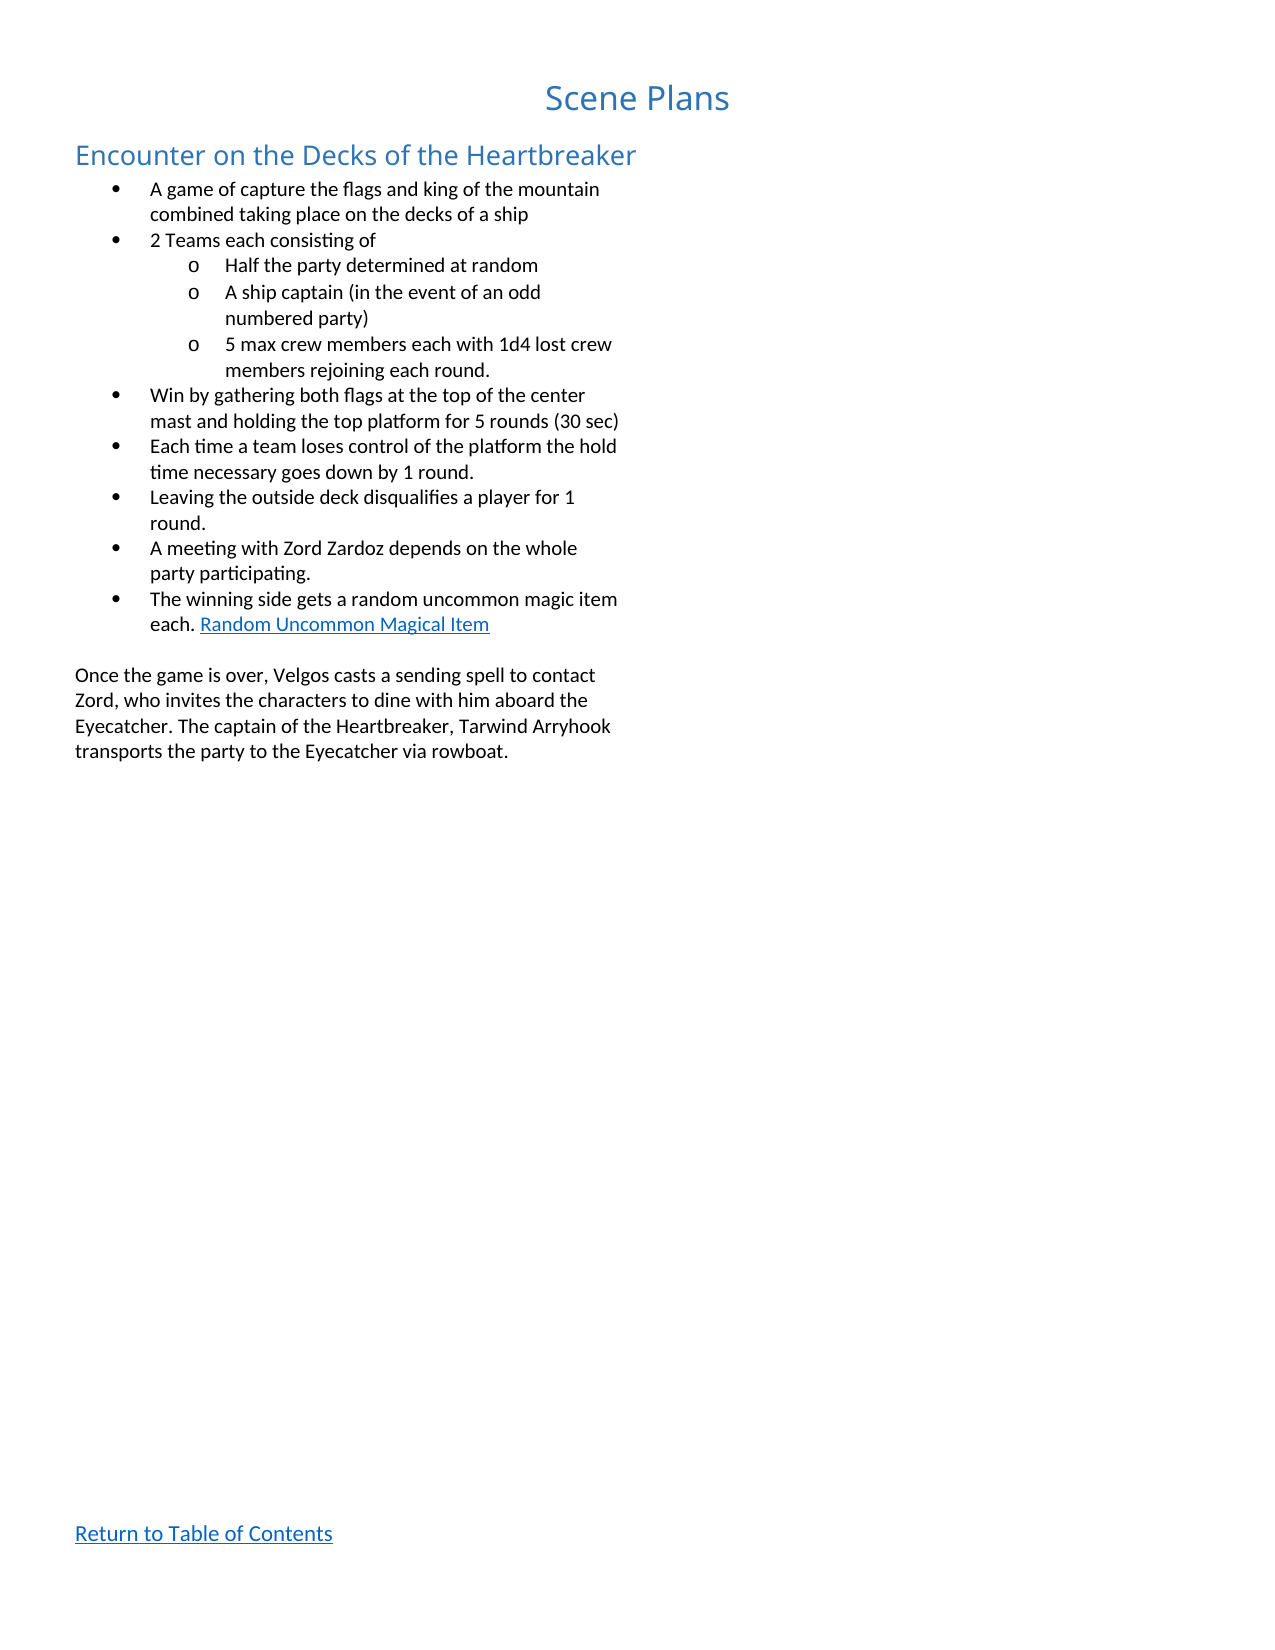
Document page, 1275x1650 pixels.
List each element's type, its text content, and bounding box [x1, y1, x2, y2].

list 5 max crew members each with 1d4 lost crew members rejoining each round. [187, 331, 622, 383]
subtitle Scene Plans [75, 75, 1200, 120]
text Once the game is over, Velgos casts a sending spell to contact Zord, who invites the characters to dine with him aboard the Eyecatcher. The captain of the Heartbreaker, Tarwind Arryhook transports the party to the Eyecatcher via rowboat. [75, 662, 622, 764]
list The winning side gets a random uncommon magic item each. Random Uncommon Magical Item [112, 586, 622, 637]
list A ship captain (in the event of an odd numbered party) [187, 279, 622, 331]
subtitle Encounter on the Decks of the Heartbreaker [75, 136, 1200, 173]
list Win by gathering both flags at the top of the center mast and holding the top platform for 5 rounds (30 sec) [112, 383, 622, 433]
list 2 Teams each consisting of [112, 227, 622, 252]
list Half the party determined at random [187, 252, 622, 279]
list A meeting with Zord Zardoz depends on the whole party participating. [112, 535, 622, 586]
list Each time a team loses control of the platform the hold time necessary goes down by 1 round. [112, 433, 622, 484]
list A game of capture the flags and king of the mountain combined taking place on the decks of a ship [112, 176, 622, 227]
list Leaving the outside deck disqualifies a player for 1 round. [112, 484, 622, 535]
